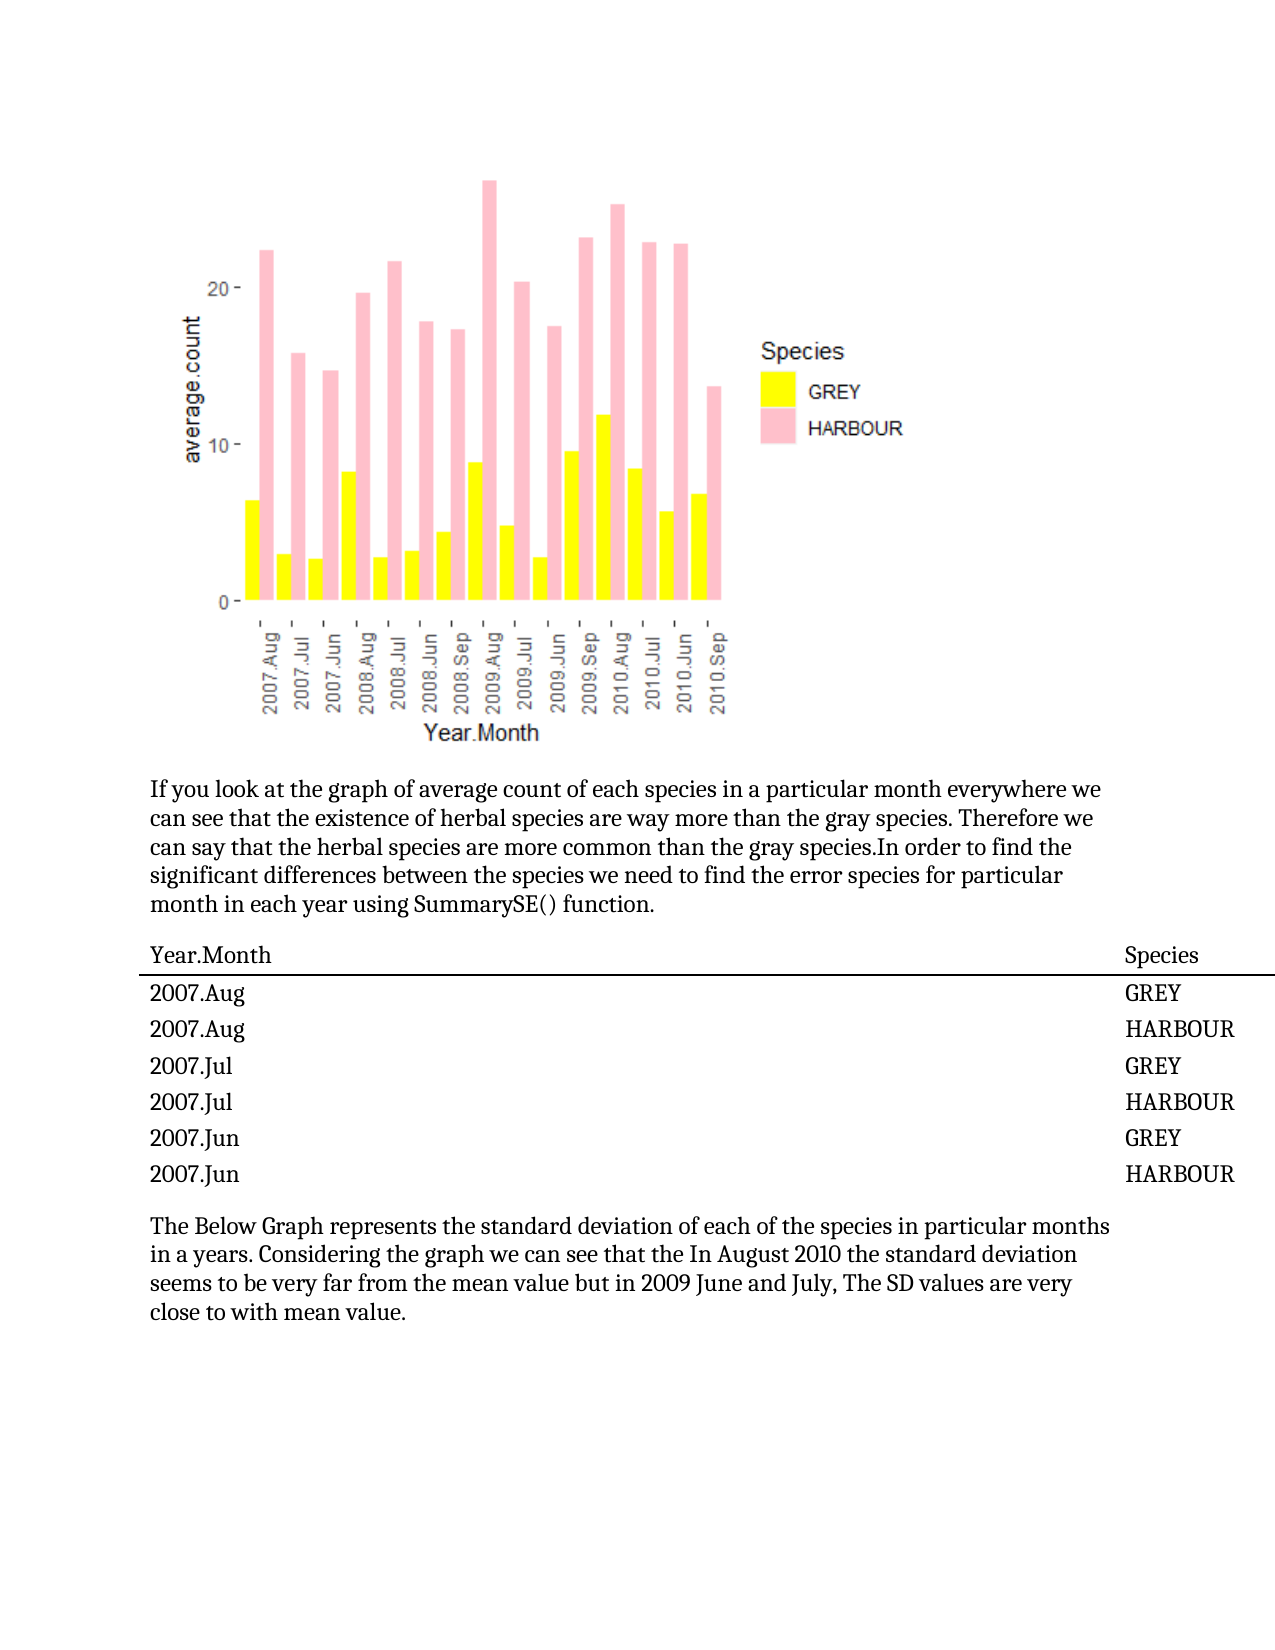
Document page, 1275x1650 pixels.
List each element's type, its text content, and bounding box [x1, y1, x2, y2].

table_cell 2007.Jul [139, 1048, 1114, 1084]
table_cell HARBOUR [1114, 1157, 1275, 1193]
table_cell 2007.Aug [139, 976, 1114, 1012]
table_cell HARBOUR [1114, 1012, 1275, 1048]
table_header Species [1114, 938, 1275, 974]
table_cell GREY [1114, 976, 1275, 1012]
text The Below Graph represents the standard deviation of each of the species in particular months in a years. Considering the graph we can see that the In August 2010 the standard deviation seems to be very far from the mean value but in 2009 June and July, The SD values are very close to with mean value. [150, 1212, 1125, 1327]
table_cell HARBOUR [1114, 1084, 1275, 1120]
picture [168, 150, 927, 757]
table_cell GREY [1114, 1048, 1275, 1084]
table_cell 2007.Jun [139, 1157, 1114, 1193]
table_header Year.Month [139, 938, 1114, 974]
text If you look at the graph of average count of each species in a particular month everywhere we can see that the existence of herbal species are way more than the gray species. Therefore we can say that the herbal species are more common than the gray species.In order to find the significant differences between the species we need to find the error species for particular month in each year using SummarySE() function. [150, 775, 1125, 919]
table_cell 2007.Aug [139, 1012, 1114, 1048]
table_cell 2007.Jun [139, 1120, 1114, 1157]
table_cell 2007.Jul [139, 1084, 1114, 1120]
table_cell GREY [1114, 1120, 1275, 1157]
